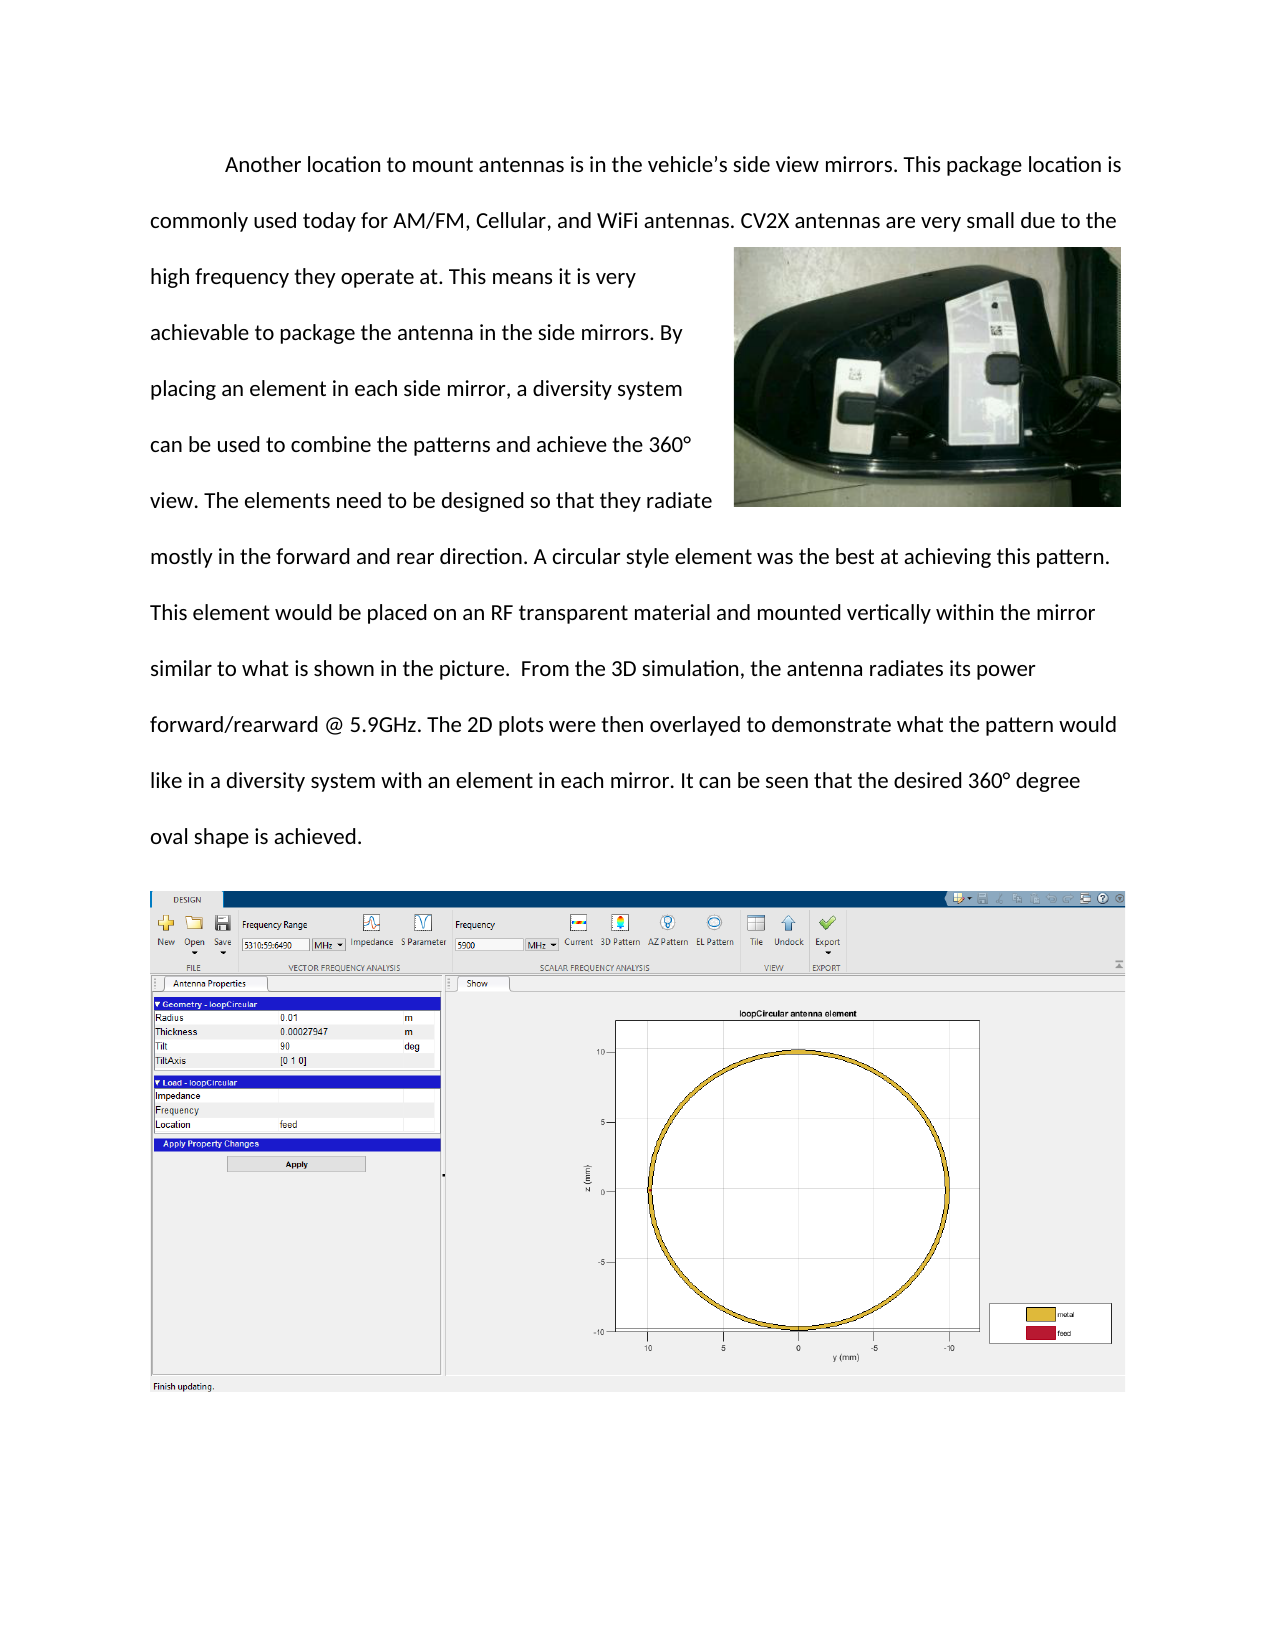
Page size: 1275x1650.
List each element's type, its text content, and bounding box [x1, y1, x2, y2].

text Another location to mount antennas is in the vehicle’s side view mirrors. This package location is commonly used today for AM/FM, Cellular, and WiFi antennas. CV2X antennas are very small due to the high frequency they operate at. This means it is very achievable to package the antenna in the side mirrors. By placing an element in each side mirror, a diversity system can be used to combine the patterns and achieve the 360° view. The elements need to be designed so that they radiate mostly in the forward and rear direction. A circular style element was the best at achieving this pattern. This element would be placed on an RF transparent material and mounted vertically within the mirror similar to what is shown in the picture. From the 3D simulation, the antenna radiates its power forward/rearward @ 5.9GHz. The 2D plots were then overlayed to demonstrate what the pattern would like in a diversity system with an element in each mirror. It can be seen that the desired 360° degree oval shape is achieved. [150, 150, 1125, 851]
picture [733, 247, 1121, 507]
picture [150, 891, 1125, 1392]
